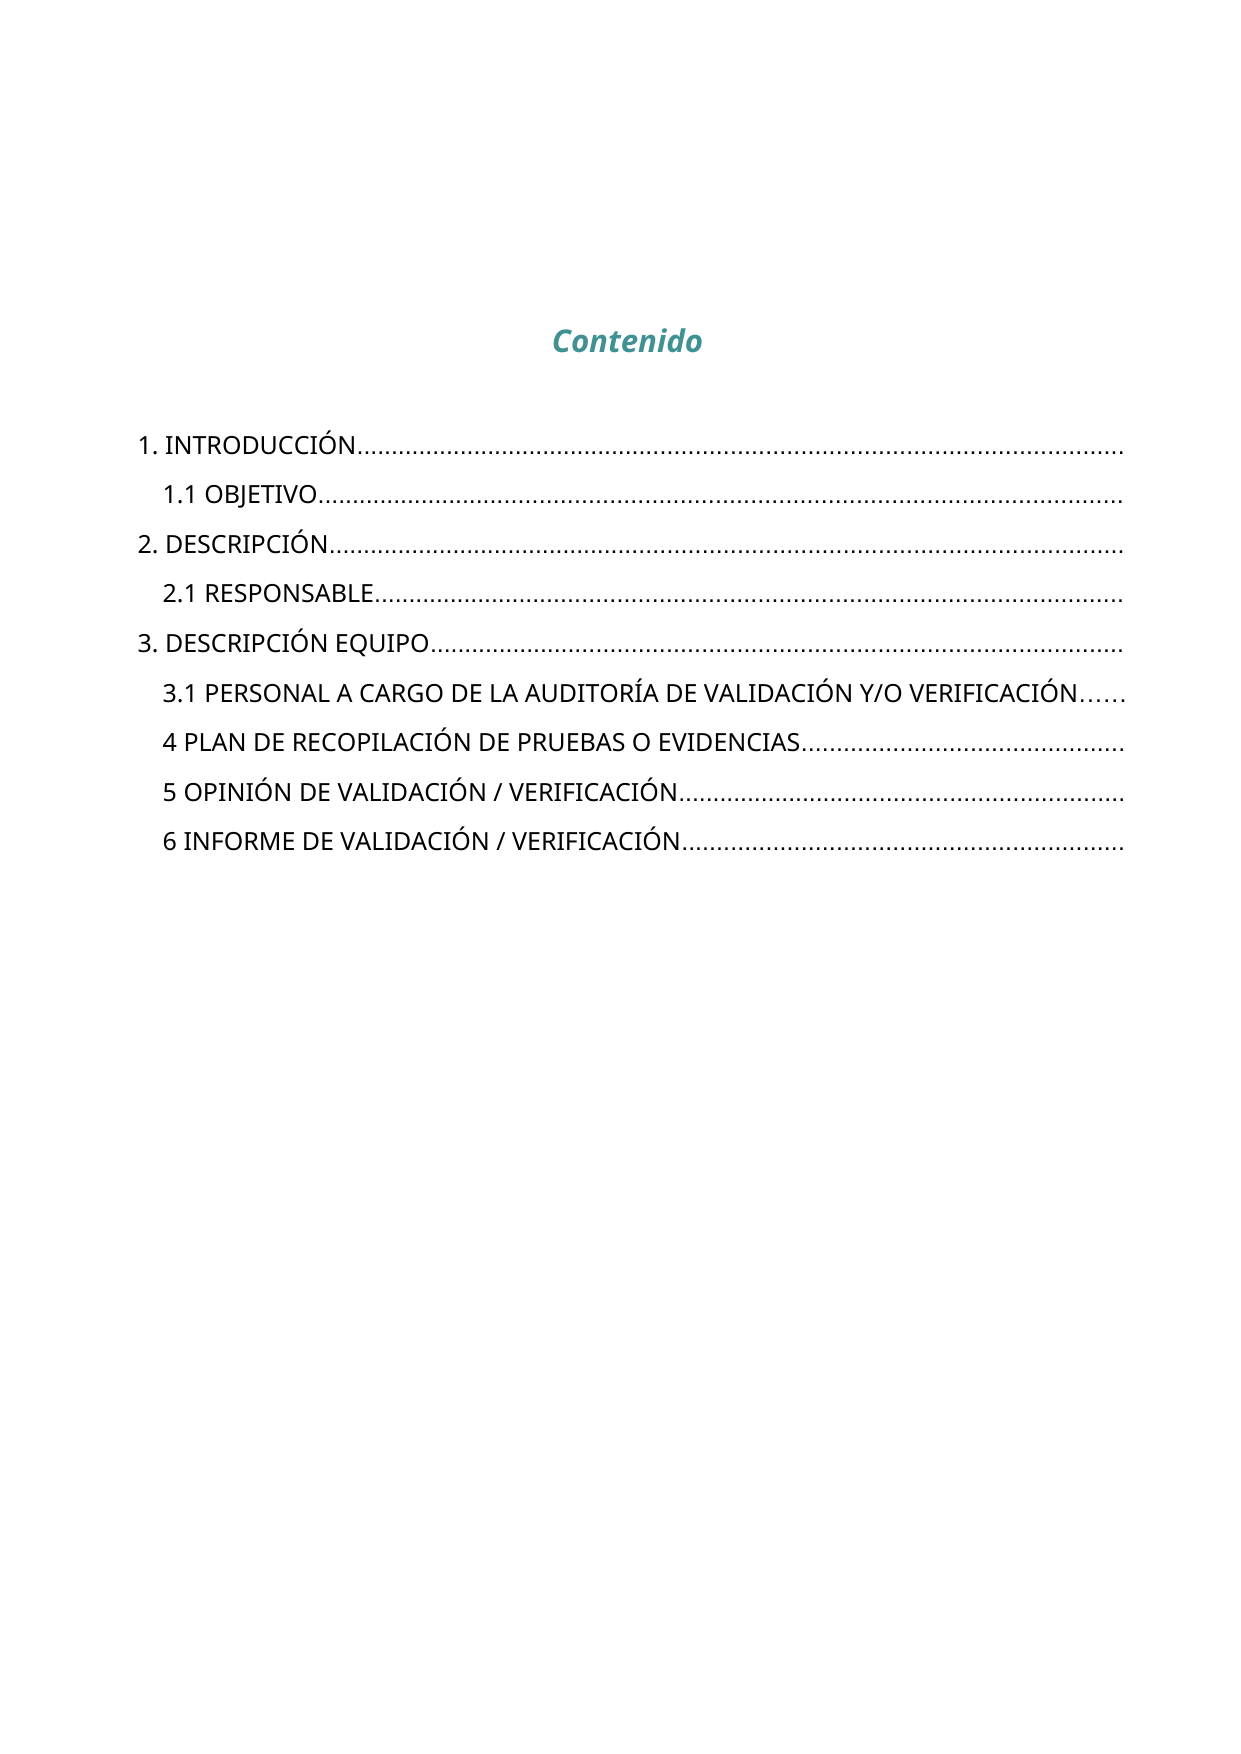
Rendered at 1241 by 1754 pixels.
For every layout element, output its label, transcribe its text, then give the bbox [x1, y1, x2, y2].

text Contenido [131, 319, 1128, 362]
